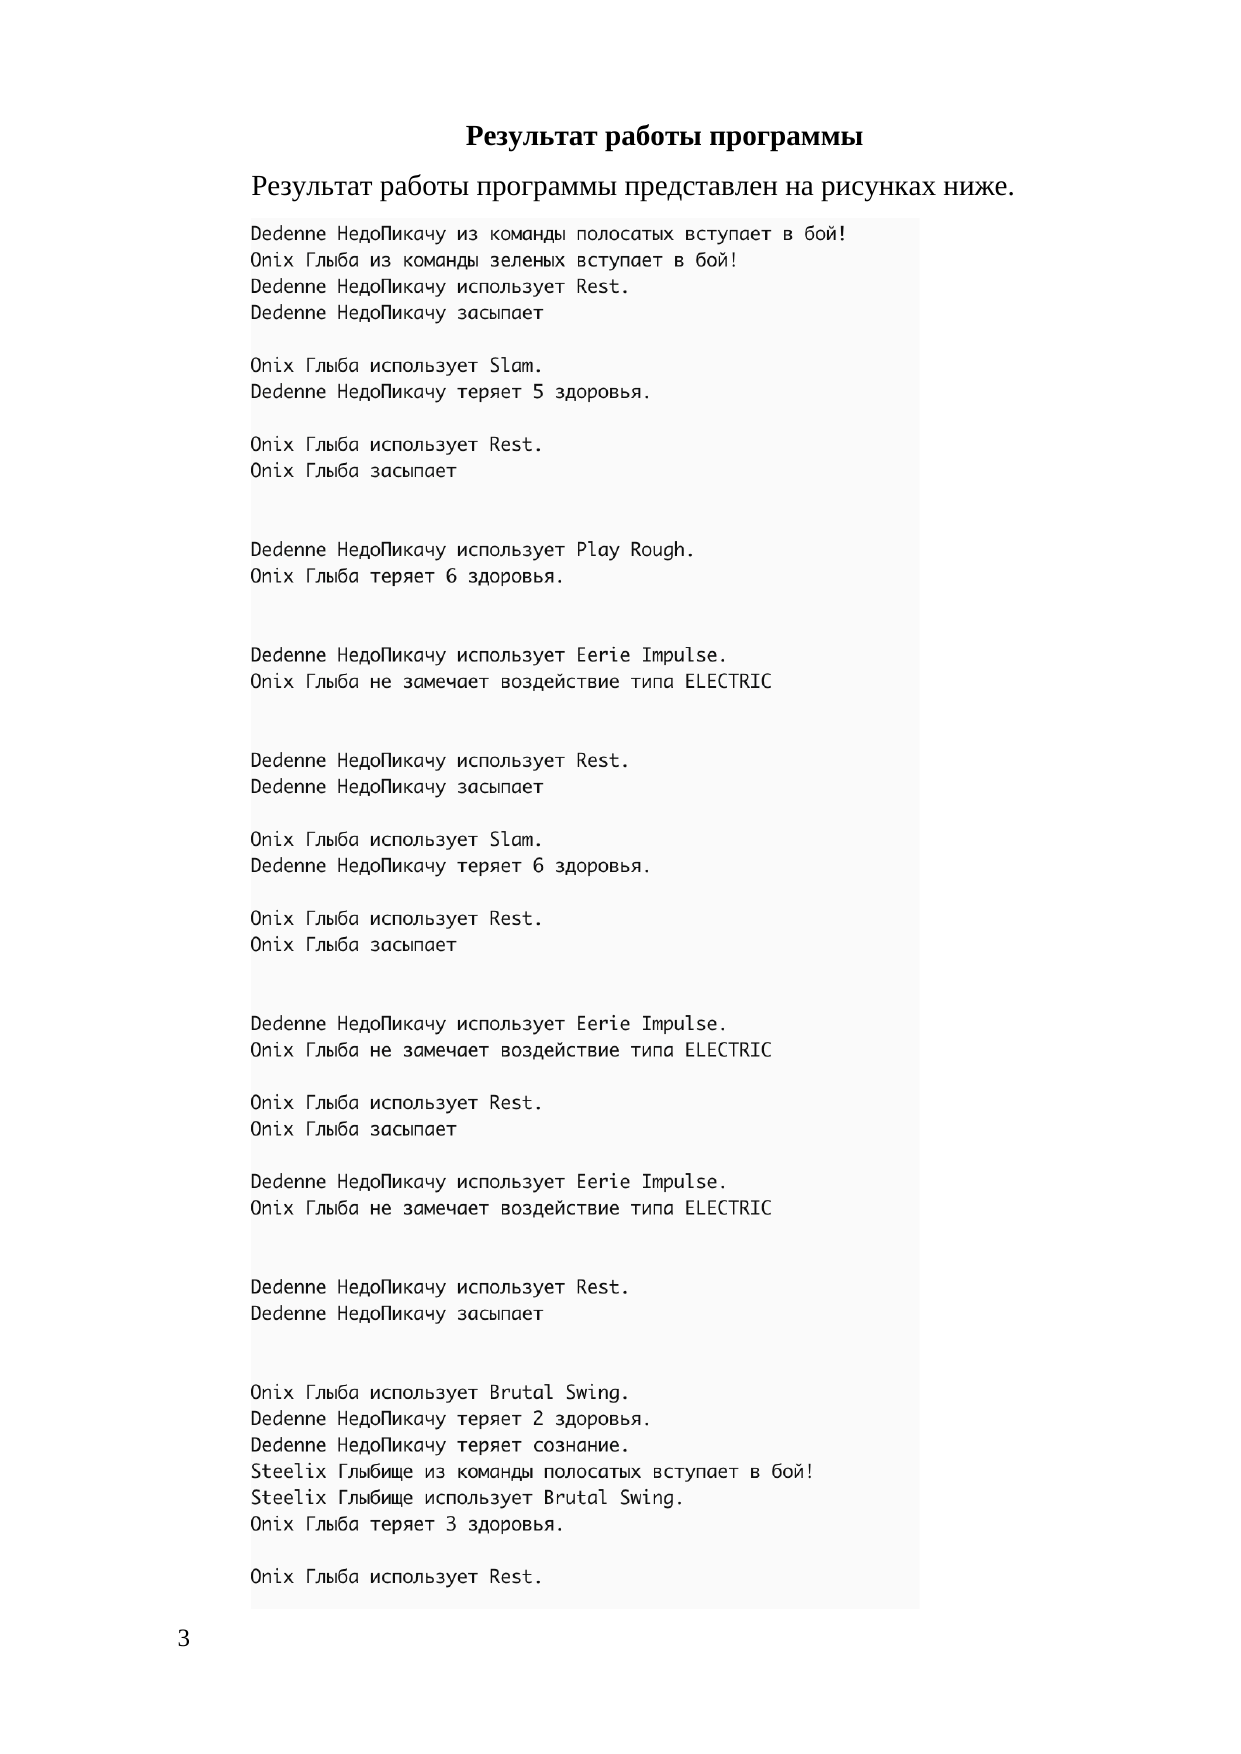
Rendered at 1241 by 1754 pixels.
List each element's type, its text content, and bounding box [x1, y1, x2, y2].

picture [251, 218, 920, 1609]
text Результат работы программы представлен на рисунках ниже. [177, 168, 1152, 202]
text Результат работы программы [177, 118, 1152, 152]
